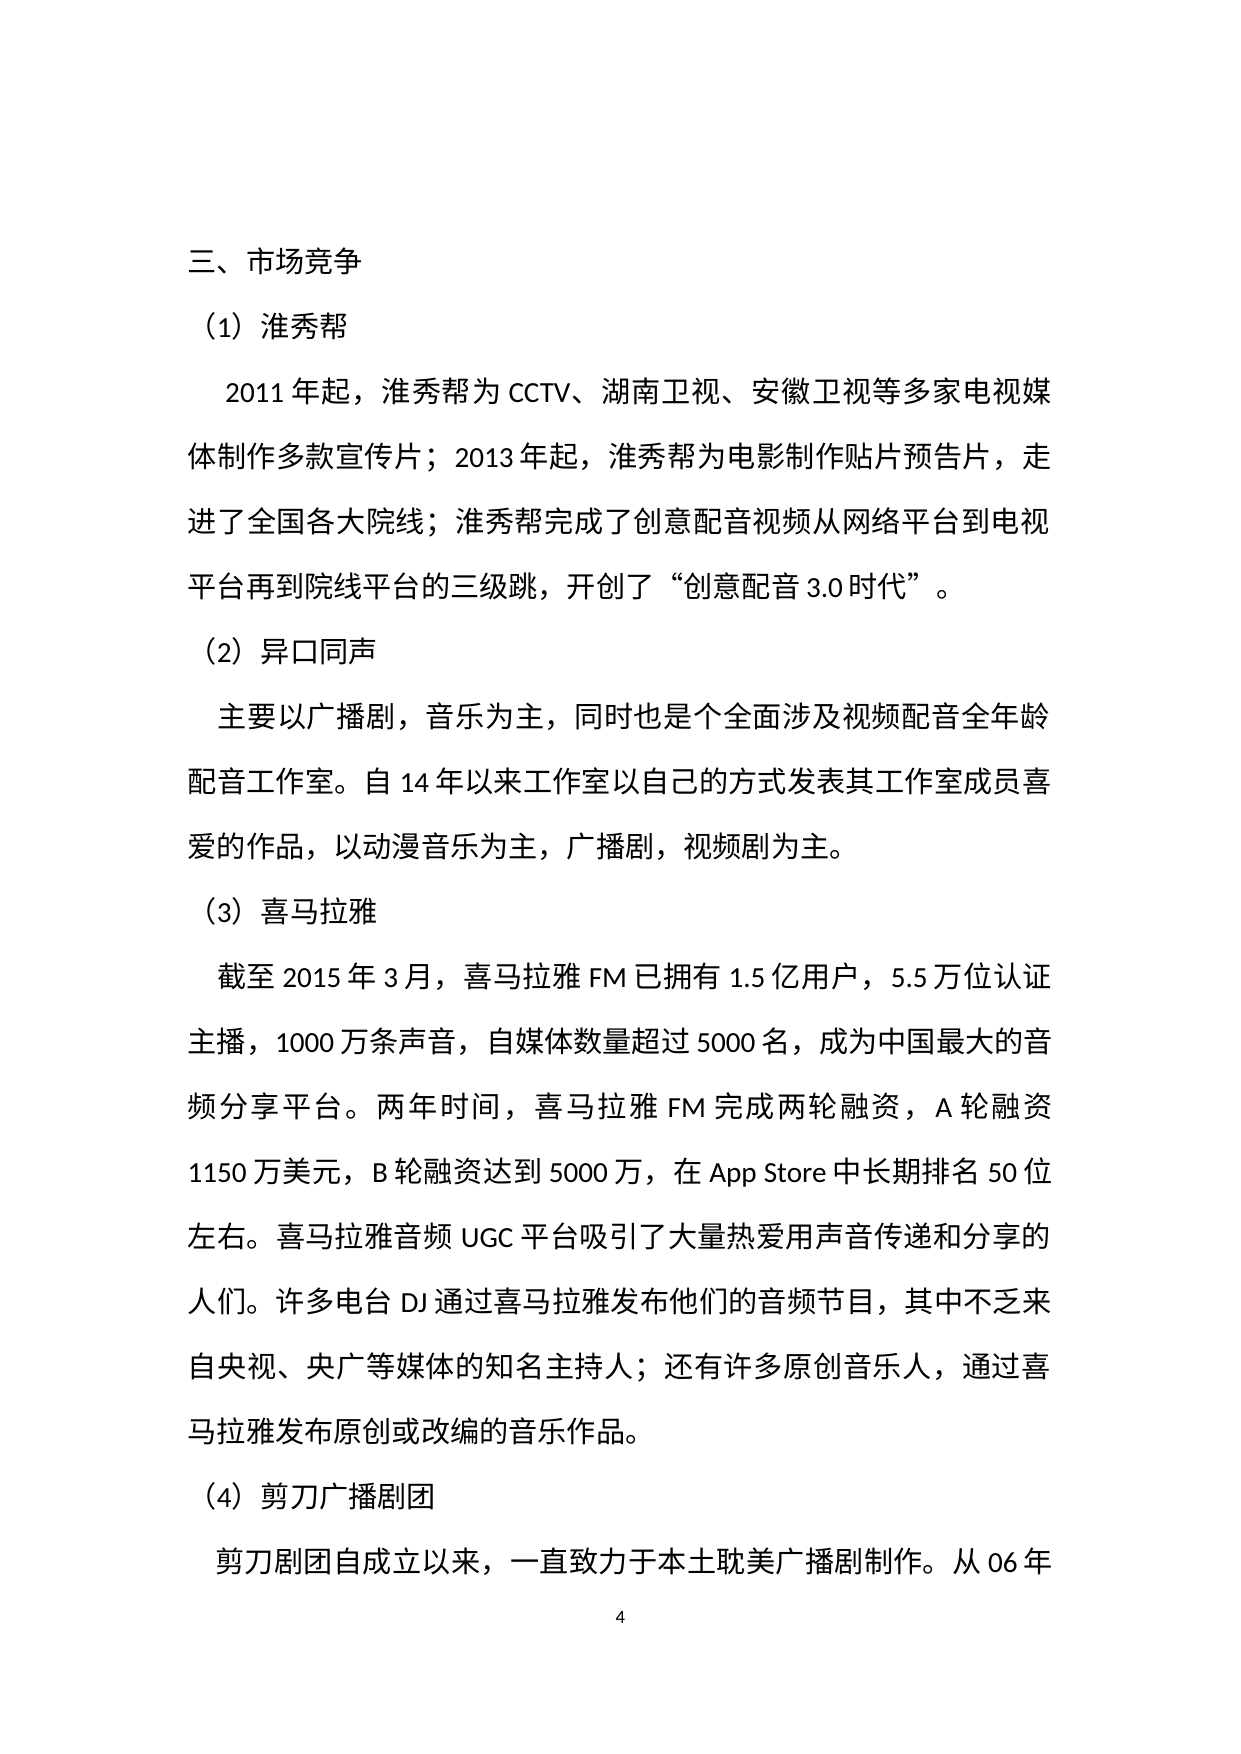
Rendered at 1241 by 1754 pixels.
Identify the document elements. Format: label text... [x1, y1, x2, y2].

text 主要以广播剧，音乐为主，同时也是个全面涉及视频配音全年龄配音工作室。自14年以来工作室以自己的方式发表其工作室成员喜爱的作品，以动漫音乐为主，广播剧，视频剧为主。 [187, 682, 1053, 877]
text （2）异口同声 [187, 617, 1053, 682]
text 三、市场竞争 [187, 227, 1053, 292]
text （1）淮秀帮 [187, 292, 1053, 357]
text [187, 1527, 1053, 1592]
text （3）喜马拉雅 [187, 877, 1053, 942]
text 截至2015年3月，喜马拉雅FM已拥有1.5亿用户，5.5万位认证主播，1000万条声音，自媒体数量超过5000名，成为中国最大的音频分享平台。两年时间，喜马拉雅FM完成两轮融资，A轮融资1150万美元，B轮融资达到5000万，在App Store中长期排名50位左右。喜马拉雅音频 UGC 平台吸引了大量热爱用声音传递和分享的人们。许多电台 DJ 通过喜马拉雅发布他们的音频节目，其中不乏来自央视、央广等媒体的知名主持人；还有许多原创音乐人，通过喜马拉雅发布原创或改编的音乐作品。 [187, 942, 1053, 1462]
text （4）剪刀广播剧团 [187, 1462, 1053, 1527]
text 2011年起，淮秀帮为CCTV、湖南卫视、安徽卫视等多家电视媒体制作多款宣传片；2013年起，淮秀帮为电影制作贴片预告片，走进了全国各大院线；淮秀帮完成了创意配音视频从网络平台到电视平台再到院线平台的三级跳，开创了“创意配音3.0时代”。 [187, 357, 1053, 617]
